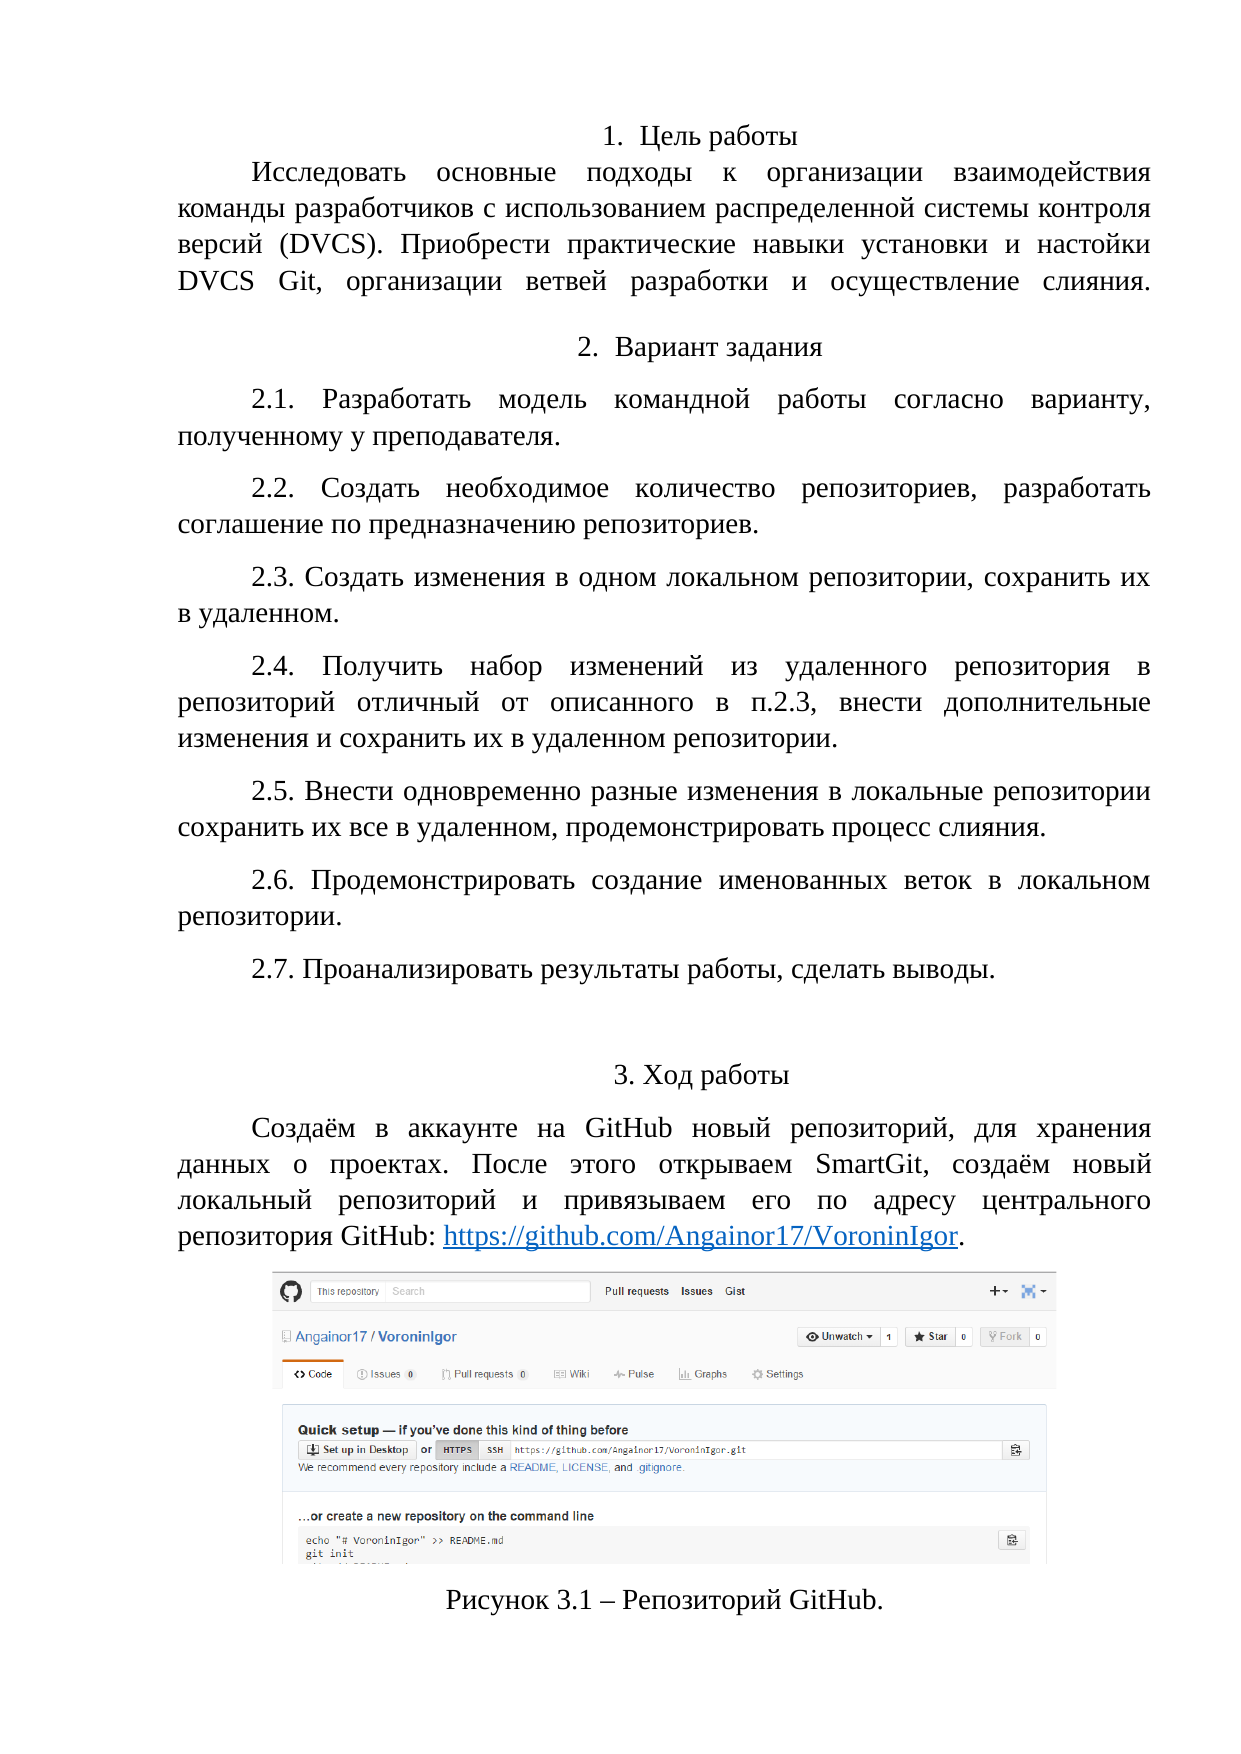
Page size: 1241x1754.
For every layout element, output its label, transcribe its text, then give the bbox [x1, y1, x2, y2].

text 3. Ход работы [177, 1057, 1152, 1091]
list Цель работы [248, 118, 1152, 152]
list Вариант задания [248, 329, 1152, 362]
text 2.6. Продемонстрировать создание именованных веток в локальном репозитории. [177, 862, 1152, 932]
picture [272, 1271, 1057, 1564]
text 2.7. Проанализировать результаты работы, сделать выводы. [177, 951, 1152, 985]
text 2.1. Разработать модель командной работы согласно варианту, полученному у преподавателя. [177, 381, 1152, 451]
list Исследовать основные подходы к организации взаимодействия команды разработчиков с использованием распределенной системы контроля версий (DVCS). Приобрести практические навыки установки и настойки DVCS Git, организации ветвей разработки и осуществление слияния. [177, 154, 1152, 326]
text Рисунок 3.1 – Репозиторий GitHub. [177, 1582, 1152, 1616]
text 2.2. Создать необходимое количество репозиториев, разработать соглашение по предназначению репозиториев. [177, 470, 1152, 540]
text Создаём в аккаунте на GitHub новый репозиторий, для хранения данных о проектах. После этого открываем SmartGit, создаём новый локальный репозиторий и привязываем его по адресу центрального репозитория GitHub: https://github.com/Angainor17/VoroninIgor. [177, 1110, 1152, 1252]
text 2.5. Внести одновременно разные изменения в локальные репозитории сохранить их все в удаленном, продемонстрировать процесс слияния. [177, 773, 1152, 843]
text 2.3. Создать изменения в одном локальном репозитории, сохранить их в удаленном. [177, 559, 1152, 629]
text 2.4. Получить набор изменений из удаленного репозитория в репозиторий отличный от описанного в п.2.3, внести дополнительные изменения и сохранить их в удаленном репозитории. [177, 648, 1152, 754]
